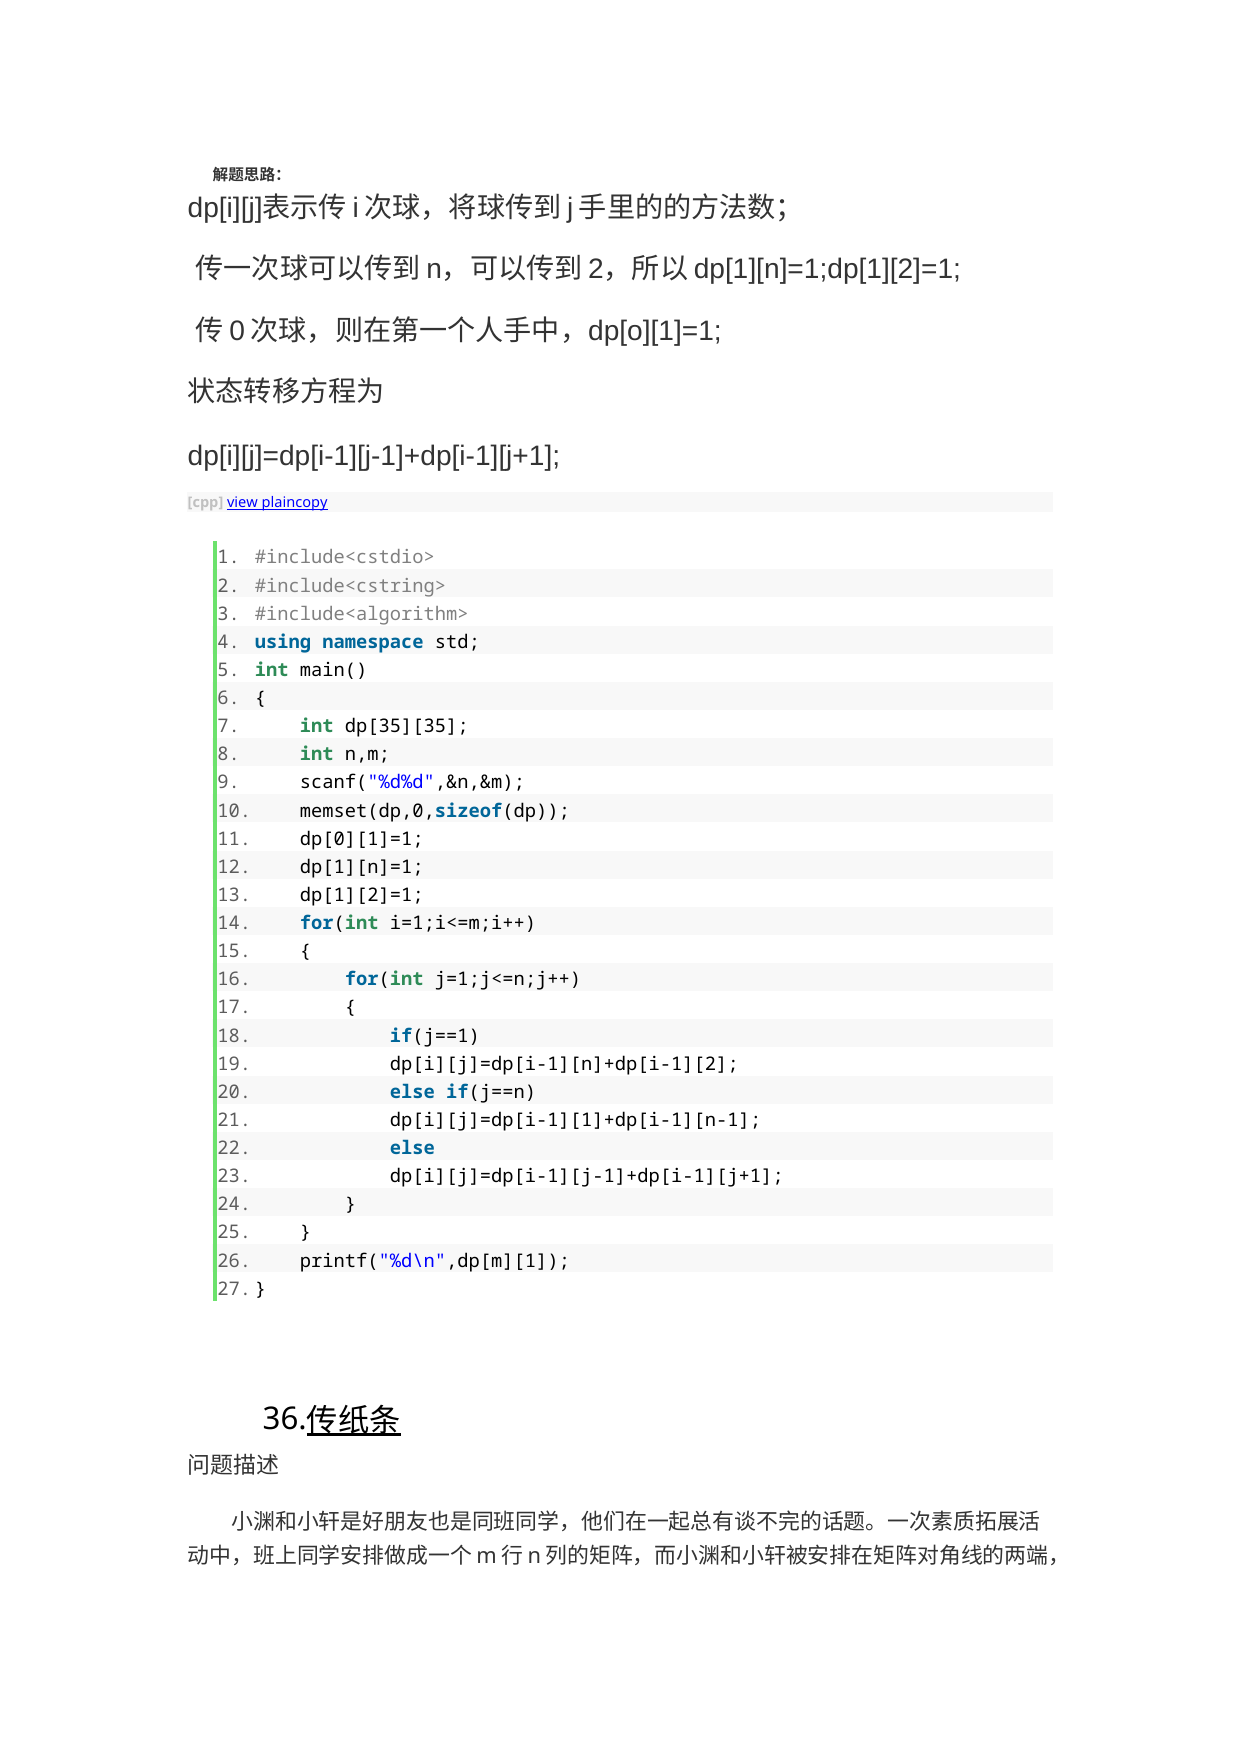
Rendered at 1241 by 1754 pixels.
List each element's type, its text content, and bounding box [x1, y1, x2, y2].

list dp[1][n]=1; [217, 851, 1053, 879]
list dp[i][j]=dp[i-1][n]+dp[i-1][2]; [217, 1047, 1053, 1076]
list else if(j==n) [217, 1076, 1053, 1104]
list dp[0][1]=1; [217, 822, 1053, 851]
list using namespace std; [217, 626, 1053, 654]
text 传0次球，则在第一个人手中，dp[o][1]=1; [187, 307, 1053, 348]
subtitle 解题思路： [212, 150, 1053, 184]
list int n,m; [217, 738, 1053, 766]
text [cpp] view plaincopy [187, 492, 1053, 512]
list if(j==1) [217, 1019, 1053, 1047]
list #include<algorithm> [217, 597, 1053, 626]
text 状态转移方程为 [187, 369, 1053, 410]
list int dp[35][35]; [217, 710, 1053, 738]
list { [217, 935, 1053, 963]
text dp[i][j]表示传i次球，将球传到j手里的的方法数； [187, 184, 1053, 225]
list for(int i=1;i<=m;i++) [217, 907, 1053, 935]
list scanf("%d%d",&n,&m); [217, 766, 1053, 794]
list for(int j=1;j<=n;j++) [217, 963, 1053, 991]
list #include<cstdio> [217, 541, 1053, 569]
list dp[1][2]=1; [217, 879, 1053, 907]
text dp[i][j]=dp[i-1][j-1]+dp[i-1][j+1]; [187, 431, 1053, 471]
list #include<cstring> [217, 569, 1053, 597]
list dp[i][j]=dp[i-1][1]+dp[i-1][n-1]; [217, 1104, 1053, 1132]
list memset(dp,0,sizeof(dp)); [217, 794, 1053, 822]
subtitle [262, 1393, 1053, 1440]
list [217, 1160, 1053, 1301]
list { [217, 682, 1053, 710]
list int main() [217, 654, 1053, 682]
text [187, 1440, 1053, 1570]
list else [217, 1132, 1053, 1160]
list { [217, 991, 1053, 1019]
text 传一次球可以传到n，可以传到2，所以dp[1][n]=1;dp[1][2]=1; [187, 246, 1053, 287]
